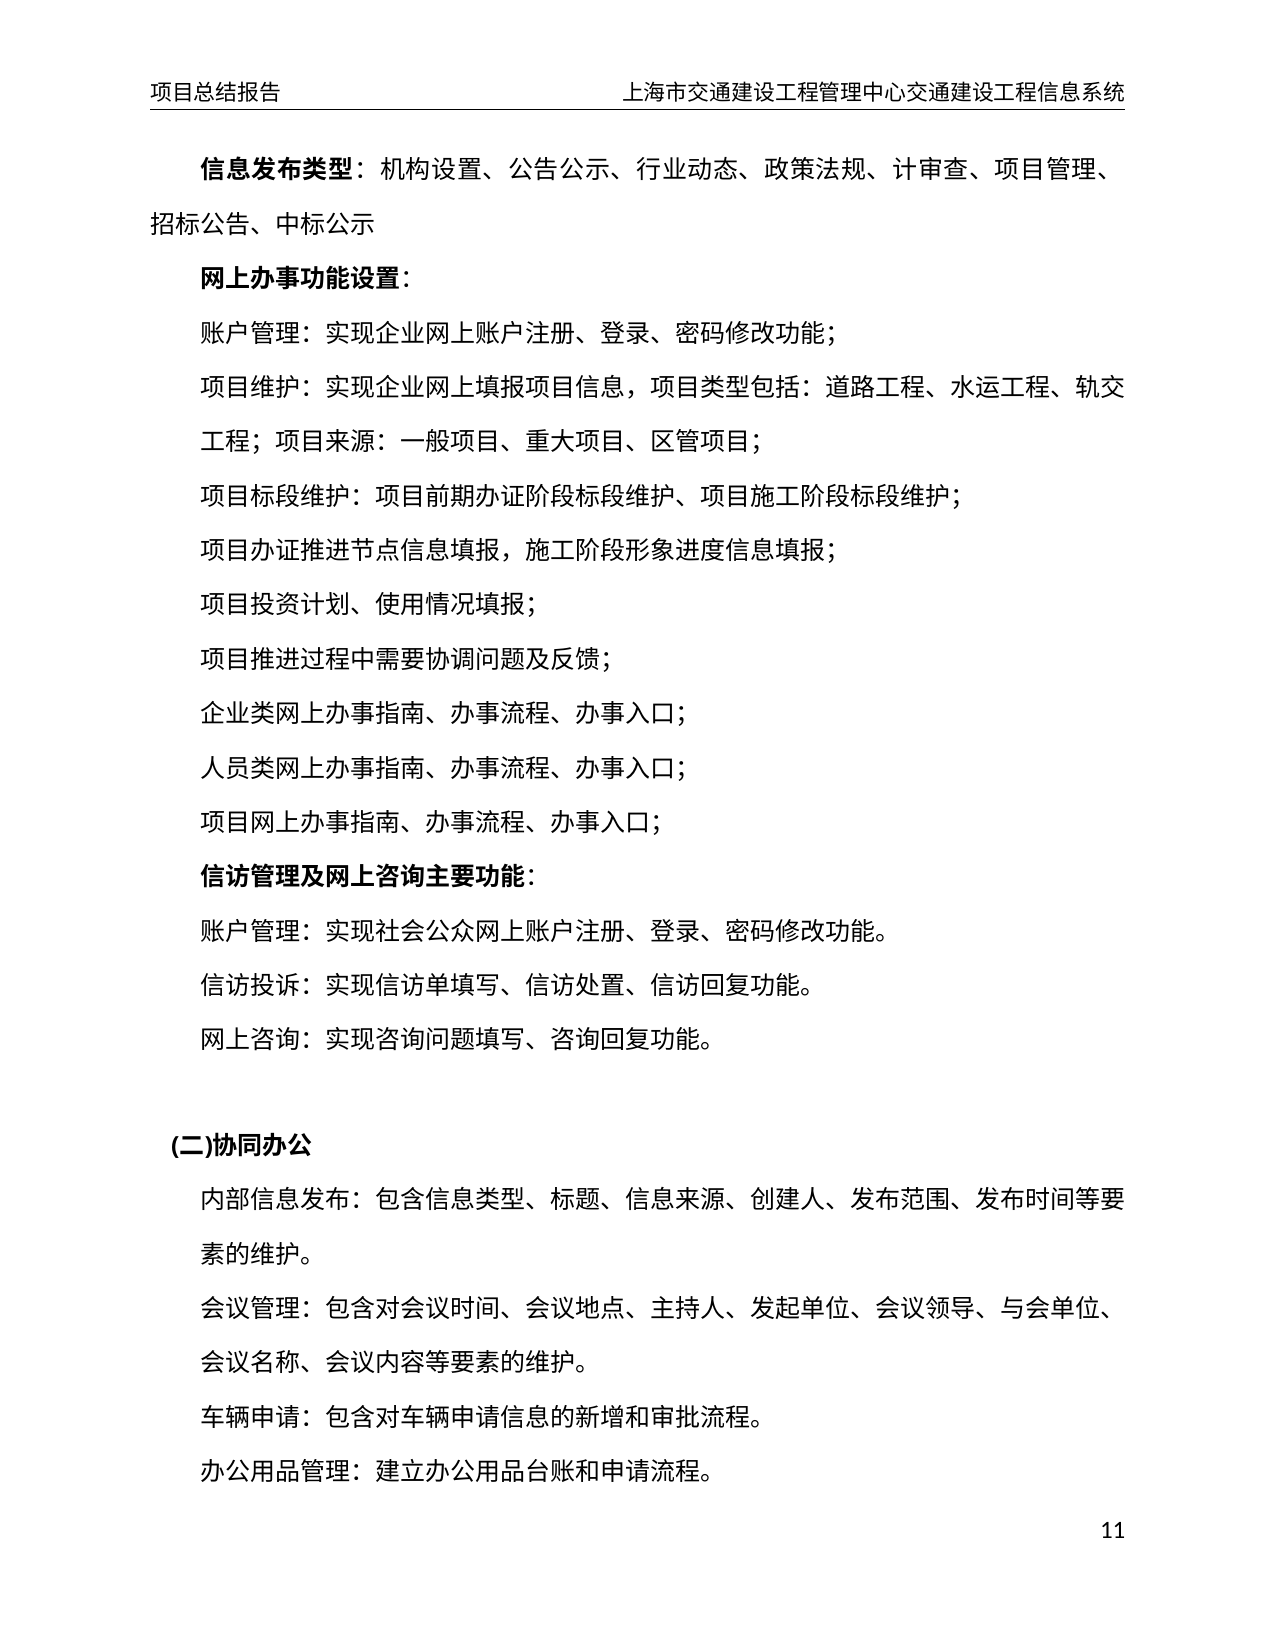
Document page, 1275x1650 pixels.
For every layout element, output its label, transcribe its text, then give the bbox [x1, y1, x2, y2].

text 信息发布类型：机构设置、公告公示、行业动态、政策法规、计审查、项目管理、招标公告、中标公示 [150, 150, 1125, 241]
text 信访管理及网上咨询主要功能： [200, 857, 1125, 893]
text 项目投资计划、使用情况填报； [200, 585, 1125, 621]
text 账户管理：实现企业网上账户注册、登录、密码修改功能； [200, 313, 1125, 349]
text 会议管理：包含对会议时间、会议地点、主持人、发起单位、会议领导、与会单位、会议名称、会议内容等要素的维护。 [200, 1288, 1125, 1379]
text 项目维护：实现企业网上填报项目信息，项目类型包括：道路工程、水运工程、轨交工程；项目来源：一般项目、重大项目、区管项目； [200, 367, 1125, 458]
text 人员类网上办事指南、办事流程、办事入口； [200, 748, 1125, 784]
text 信访投诉：实现信访单填写、信访处置、信访回复功能。 [200, 966, 1125, 1002]
text 车辆申请：包含对车辆申请信息的新增和审批流程。 [200, 1397, 1125, 1433]
text 项目网上办事指南、办事流程、办事入口； [200, 802, 1125, 839]
text 办公用品管理：建立办公用品台账和申请流程。 [200, 1452, 1125, 1488]
text 项目推进过程中需要协调问题及反馈； [200, 639, 1125, 676]
text 网上办事功能设置： [150, 259, 1125, 295]
text (二)协同办公 [150, 1125, 1125, 1162]
text 项目标段维护：项目前期办证阶段标段维护、项目施工阶段标段维护； [200, 476, 1125, 512]
text 企业类网上办事指南、办事流程、办事入口； [200, 694, 1125, 730]
text 账户管理：实现社会公众网上账户注册、登录、密码修改功能。 [200, 911, 1125, 947]
text 内部信息发布：包含信息类型、标题、信息来源、创建人、发布范围、发布时间等要素的维护。 [200, 1180, 1125, 1270]
text 项目办证推进节点信息填报，施工阶段形象进度信息填报； [200, 531, 1125, 567]
text 网上咨询：实现咨询问题填写、咨询回复功能。 [200, 1020, 1125, 1056]
